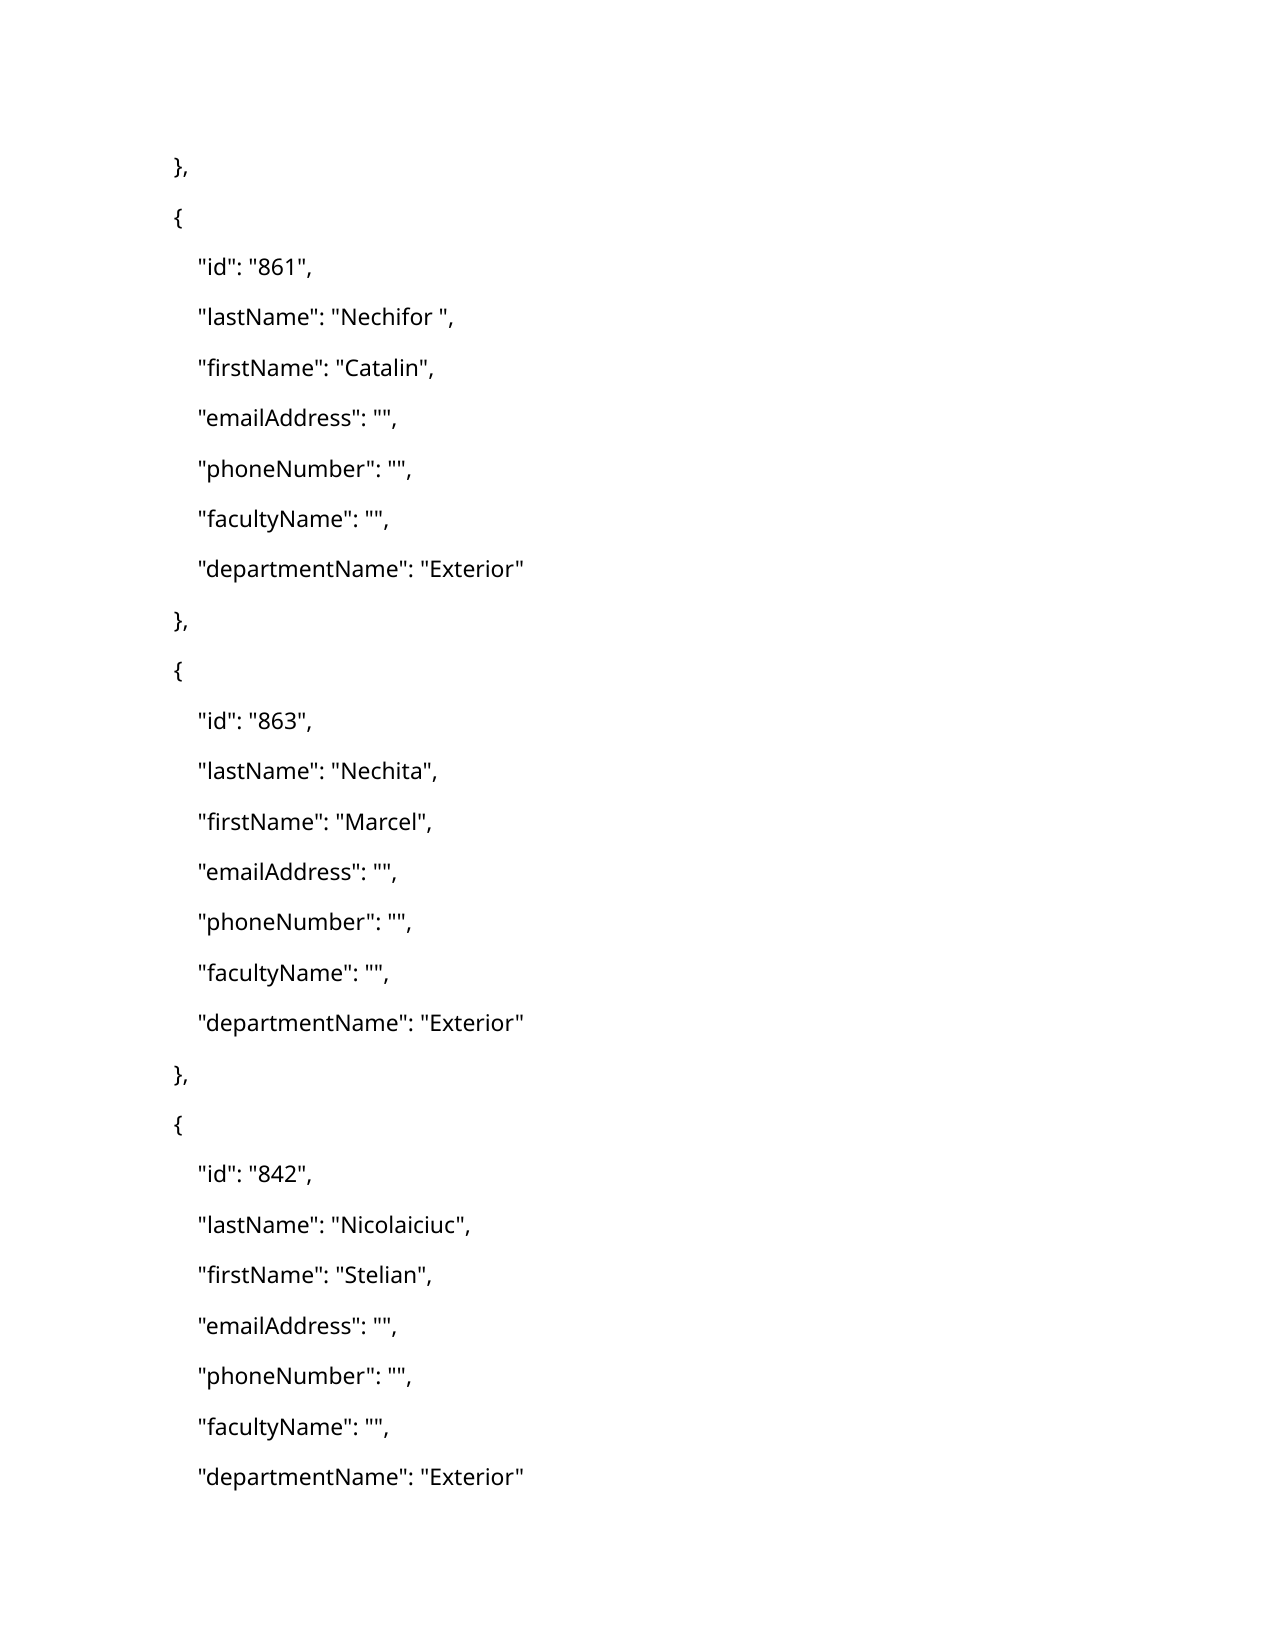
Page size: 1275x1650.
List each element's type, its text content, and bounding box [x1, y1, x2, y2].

text "departmentName": "Exterior" [150, 1007, 1125, 1038]
text "lastName": "Nechifor ", [150, 301, 1125, 332]
text }, [150, 604, 1125, 635]
text "departmentName": "Exterior" [150, 553, 1125, 584]
text }, [150, 150, 1125, 181]
text "firstName": "Stelian", [150, 1259, 1125, 1290]
text "lastName": "Nicolaiciuc", [150, 1209, 1125, 1240]
text "facultyName": "", [150, 1410, 1125, 1442]
text "facultyName": "", [150, 503, 1125, 534]
text "firstName": "Catalin", [150, 352, 1125, 383]
text "phoneNumber": "", [150, 1360, 1125, 1391]
text { [150, 200, 1125, 232]
text "id": "842", [150, 1158, 1125, 1189]
text "id": "861", [150, 251, 1125, 282]
text "phoneNumber": "", [150, 452, 1125, 484]
text "phoneNumber": "", [150, 906, 1125, 937]
text }, [150, 1057, 1125, 1089]
text "id": "863", [150, 704, 1125, 736]
text "emailAddress": "", [150, 856, 1125, 887]
text "lastName": "Nechita", [150, 755, 1125, 786]
text "facultyName": "", [150, 957, 1125, 988]
text { [150, 1108, 1125, 1139]
text "departmentName": "Exterior" [150, 1461, 1125, 1492]
text { [150, 654, 1125, 685]
text "firstName": "Marcel", [150, 805, 1125, 837]
text "emailAddress": "", [150, 1309, 1125, 1341]
text "emailAddress": "", [150, 402, 1125, 433]
